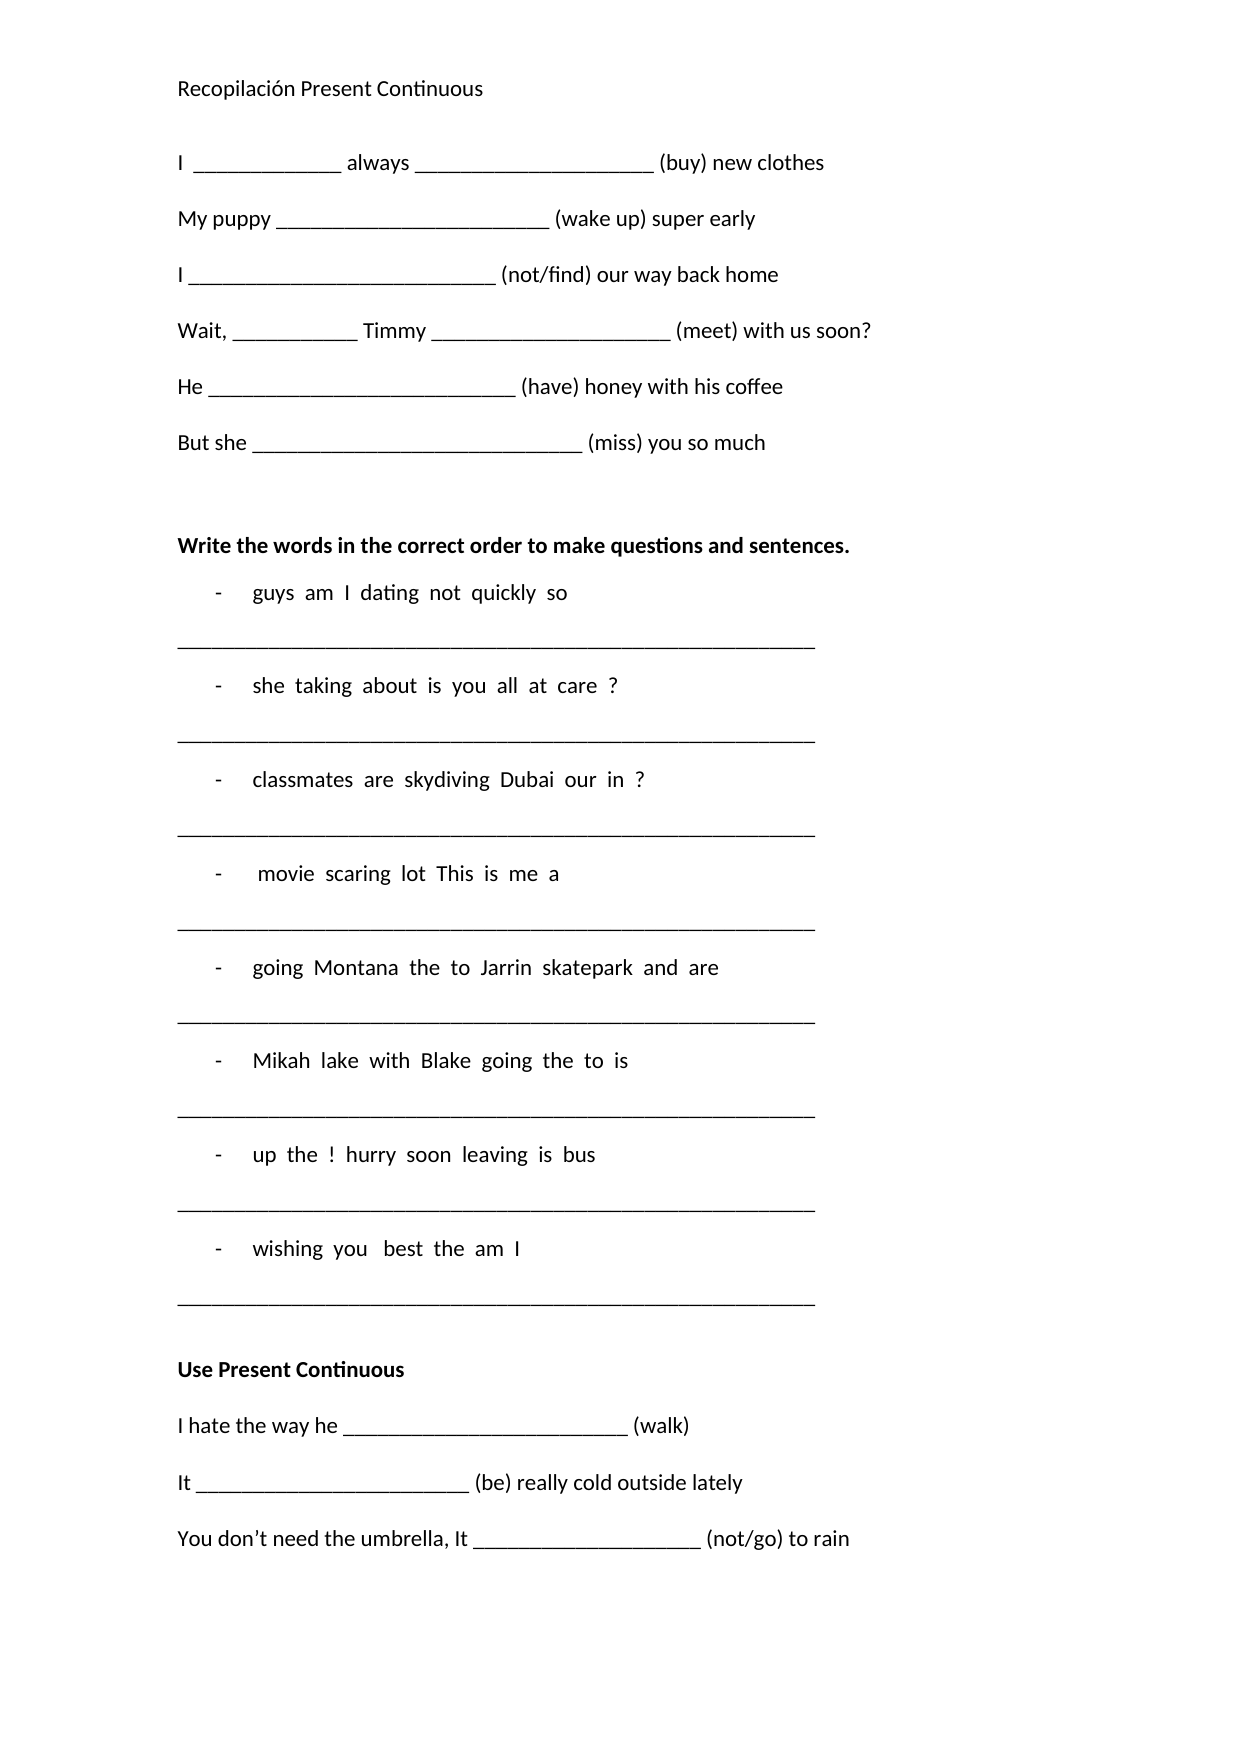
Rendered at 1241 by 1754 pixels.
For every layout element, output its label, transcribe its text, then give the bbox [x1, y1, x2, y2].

text ________________________________________________________ [177, 1187, 1063, 1215]
list up the ! hurry soon leaving is bus [215, 1140, 1063, 1168]
list wishing you best the am I [215, 1234, 1063, 1262]
text I ___________________________ (not/find) our way back home [177, 260, 1063, 288]
text You don’t need the umbrella, It ____________________ (not/go) to rain [177, 1524, 1063, 1552]
text It ________________________ (be) really cold outside lately [177, 1468, 1063, 1496]
text Use Present Continuous [177, 1356, 1063, 1384]
text ________________________________________________________ [177, 999, 1063, 1027]
text ________________________________________________________ [177, 624, 1063, 652]
list she taking about is you all at care ? [215, 671, 1063, 699]
text ________________________________________________________ [177, 812, 1063, 840]
text ________________________________________________________ [177, 906, 1063, 934]
list guys am I dating not quickly so [215, 578, 1063, 606]
text I _____________ always _____________________ (buy) new clothes [177, 148, 1063, 176]
list movie scaring lot This is me a [215, 859, 1063, 887]
list going Montana the to Jarrin skatepark and are [215, 953, 1063, 981]
text Write the words in the correct order to make questions and sentences. [177, 531, 1063, 559]
list Mikah lake with Blake going the to is [215, 1046, 1063, 1074]
text My puppy ________________________ (wake up) super early [177, 204, 1063, 232]
list classmates are skydiving Dubai our in ? [215, 765, 1063, 793]
text I hate the way he _________________________ (walk) [177, 1412, 1063, 1440]
text ________________________________________________________ [177, 1281, 1063, 1309]
text ________________________________________________________ [177, 718, 1063, 746]
text Wait, ___________ Timmy _____________________ (meet) with us soon? [177, 316, 1063, 344]
text But she _____________________________ (miss) you so much [177, 428, 1063, 456]
text He ___________________________ (have) honey with his coffee [177, 372, 1063, 400]
text ________________________________________________________ [177, 1093, 1063, 1121]
